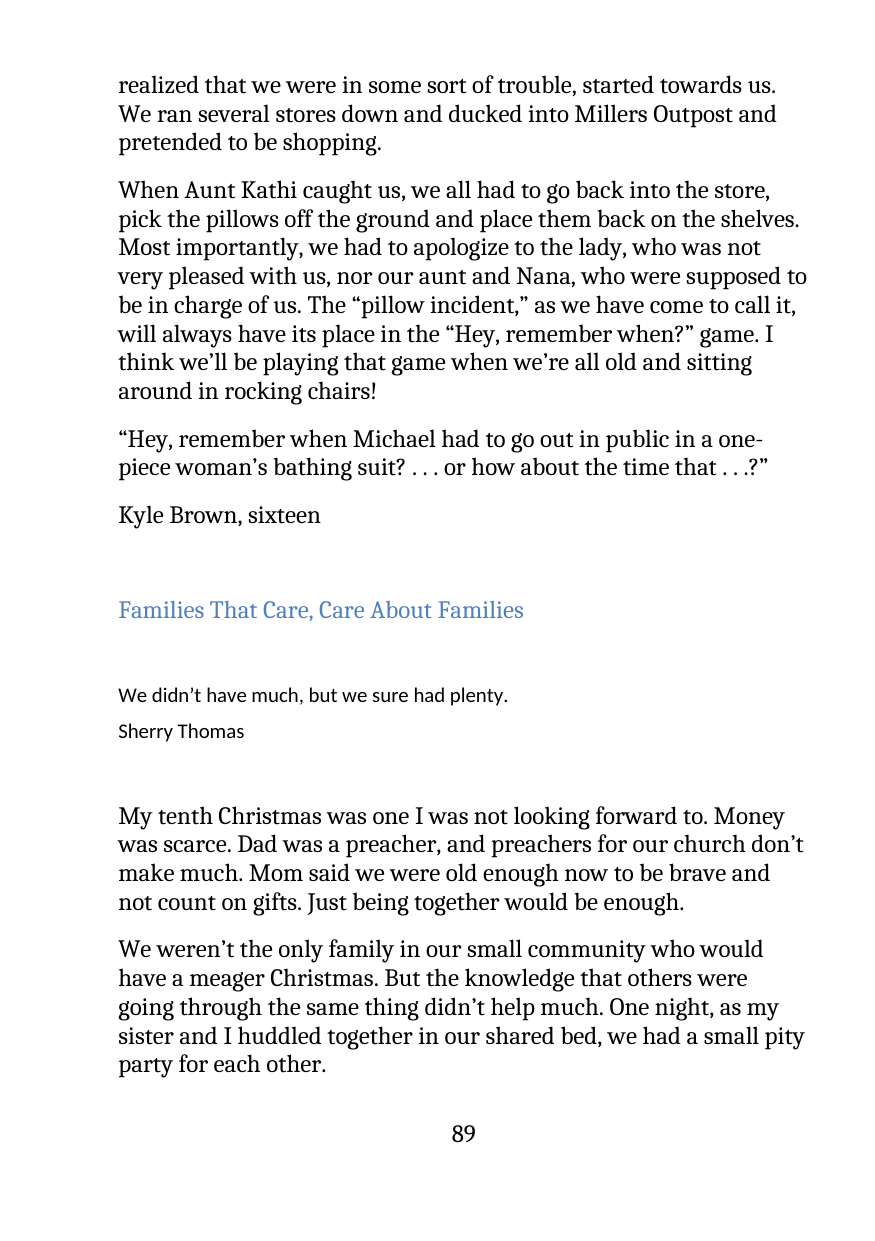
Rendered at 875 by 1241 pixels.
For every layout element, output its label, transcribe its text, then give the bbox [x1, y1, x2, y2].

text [118, 71, 809, 157]
text Sherry Thomas [118, 718, 809, 744]
text We weren’t the only family in our small community who would have a meager Christmas. But the knowledge that others were going through the same thing didn’t help much. One night, as my sister and I huddled together in our shared bed, we had a small pity party for each other. [118, 935, 809, 1079]
text My tenth Christmas was one I was not looking forward to. Money was scarce. Dad was a preacher, and preachers for our church don’t make much. Mom said we were old enough now to be brave and not count on gifts. Just being together would be enough. [118, 802, 809, 917]
text When Aunt Kathi caught us, we all had to go back into the store, pick the pillows off the ground and place them back on the shelves. Most importantly, we had to apologize to the lady, who was not very pleased with us, nor our aunt and Nana, who were supposed to be in charge of us. The “pillow incident,” as we have come to call it, will always have its place in the “Hey, remember when?” game. I think we’ll be playing that game when we’re all old and sitting around in rocking chairs! [118, 176, 809, 406]
text We didn’t have much, but we sure had plenty. [118, 682, 809, 708]
text “Hey, remember when Michael had to go out in public in a one-piece woman’s bathing suit? . . . or how about the time that . . .?” [118, 424, 809, 482]
text Families That Care, Care About Families [118, 596, 809, 624]
text Kyle Brown, sixteen [118, 501, 809, 529]
